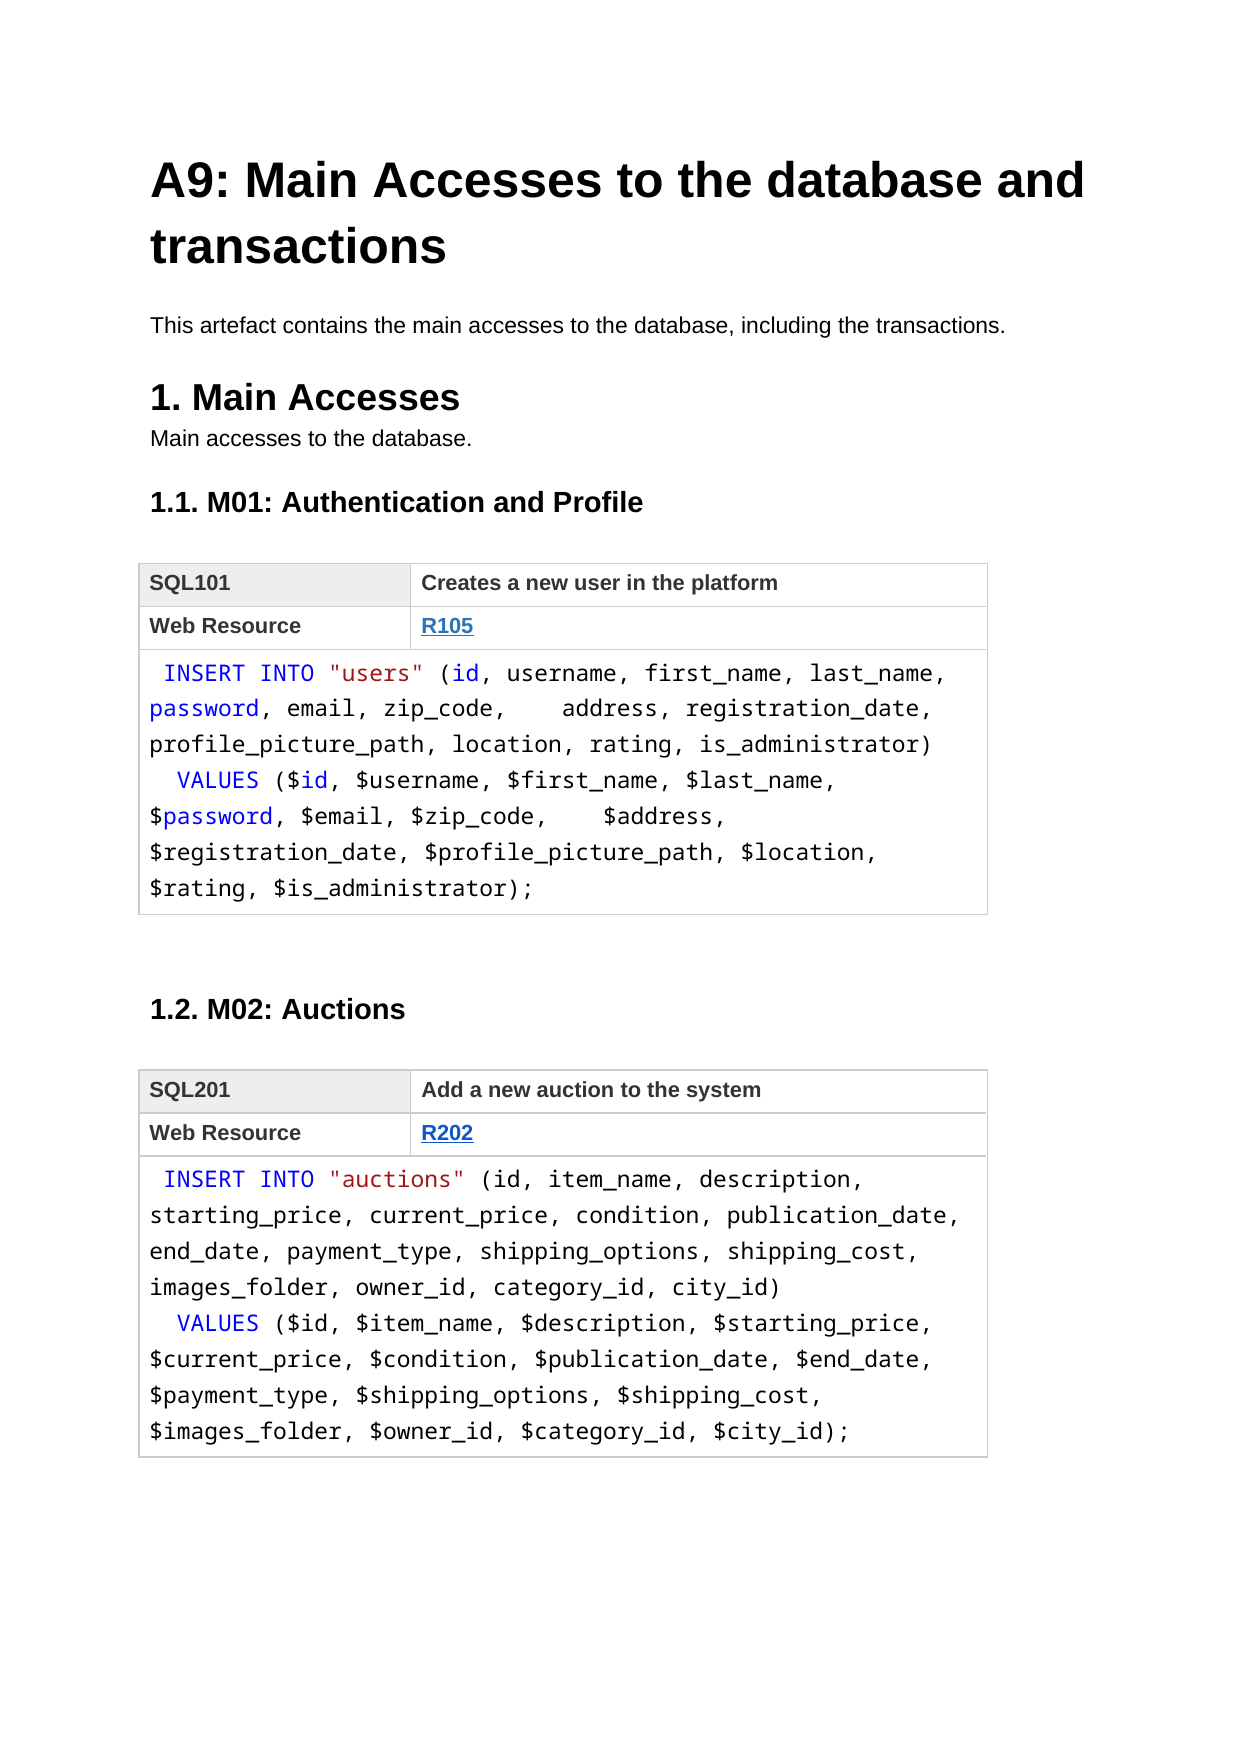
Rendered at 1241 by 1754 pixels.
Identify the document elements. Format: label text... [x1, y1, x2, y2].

table_header SQL101 [140, 564, 410, 606]
table_header Add a new auction to the system [411, 1071, 987, 1112]
table_cell Web Resource [140, 1114, 410, 1155]
table_header SQL201 [140, 1071, 410, 1112]
text This artefact contains the main accesses to the database, including the transactions. [150, 312, 1090, 339]
table_cell R202 [411, 1112, 987, 1155]
text A9: Main Accesses to the database and transactions [150, 150, 1090, 273]
table_cell INSERT INTO "users" (id, username, first_name, last_name, password, email, zip_code, address, registration_date, profile_picture_path, location, rating, is_administrator) VALUES ($id, $username, $first_name, $last_name, $password, $email, $zip_code, $address, $registration_date, $profile_picture_path, $location, $rating, $is_administrator); [140, 649, 987, 913]
text 1. Main Accesses [150, 342, 1090, 418]
text 1.2. M02: Auctions [150, 992, 1090, 1026]
table_cell R105 [411, 606, 987, 649]
text Main accesses to the database. [150, 425, 1090, 451]
table_cell Web Resource [140, 607, 410, 649]
table_cell INSERT INTO "auctions" (id, item_name, description, starting_price, current_price, condition, publication_date, end_date, payment_type, shipping_options, shipping_cost, images_folder, owner_id, category_id, city_id) VALUES ($id, $item_name, $description, $starting_price, $current_price, $condition, $publication_date, $end_date, $payment_type, $shipping_options, $shipping_cost, $images_folder, $owner_id, $category_id, $city_id); [140, 1155, 987, 1456]
table_header Creates a new user in the platform [411, 564, 987, 606]
text 1.1. M01: Authentication and Profile [150, 485, 1090, 519]
